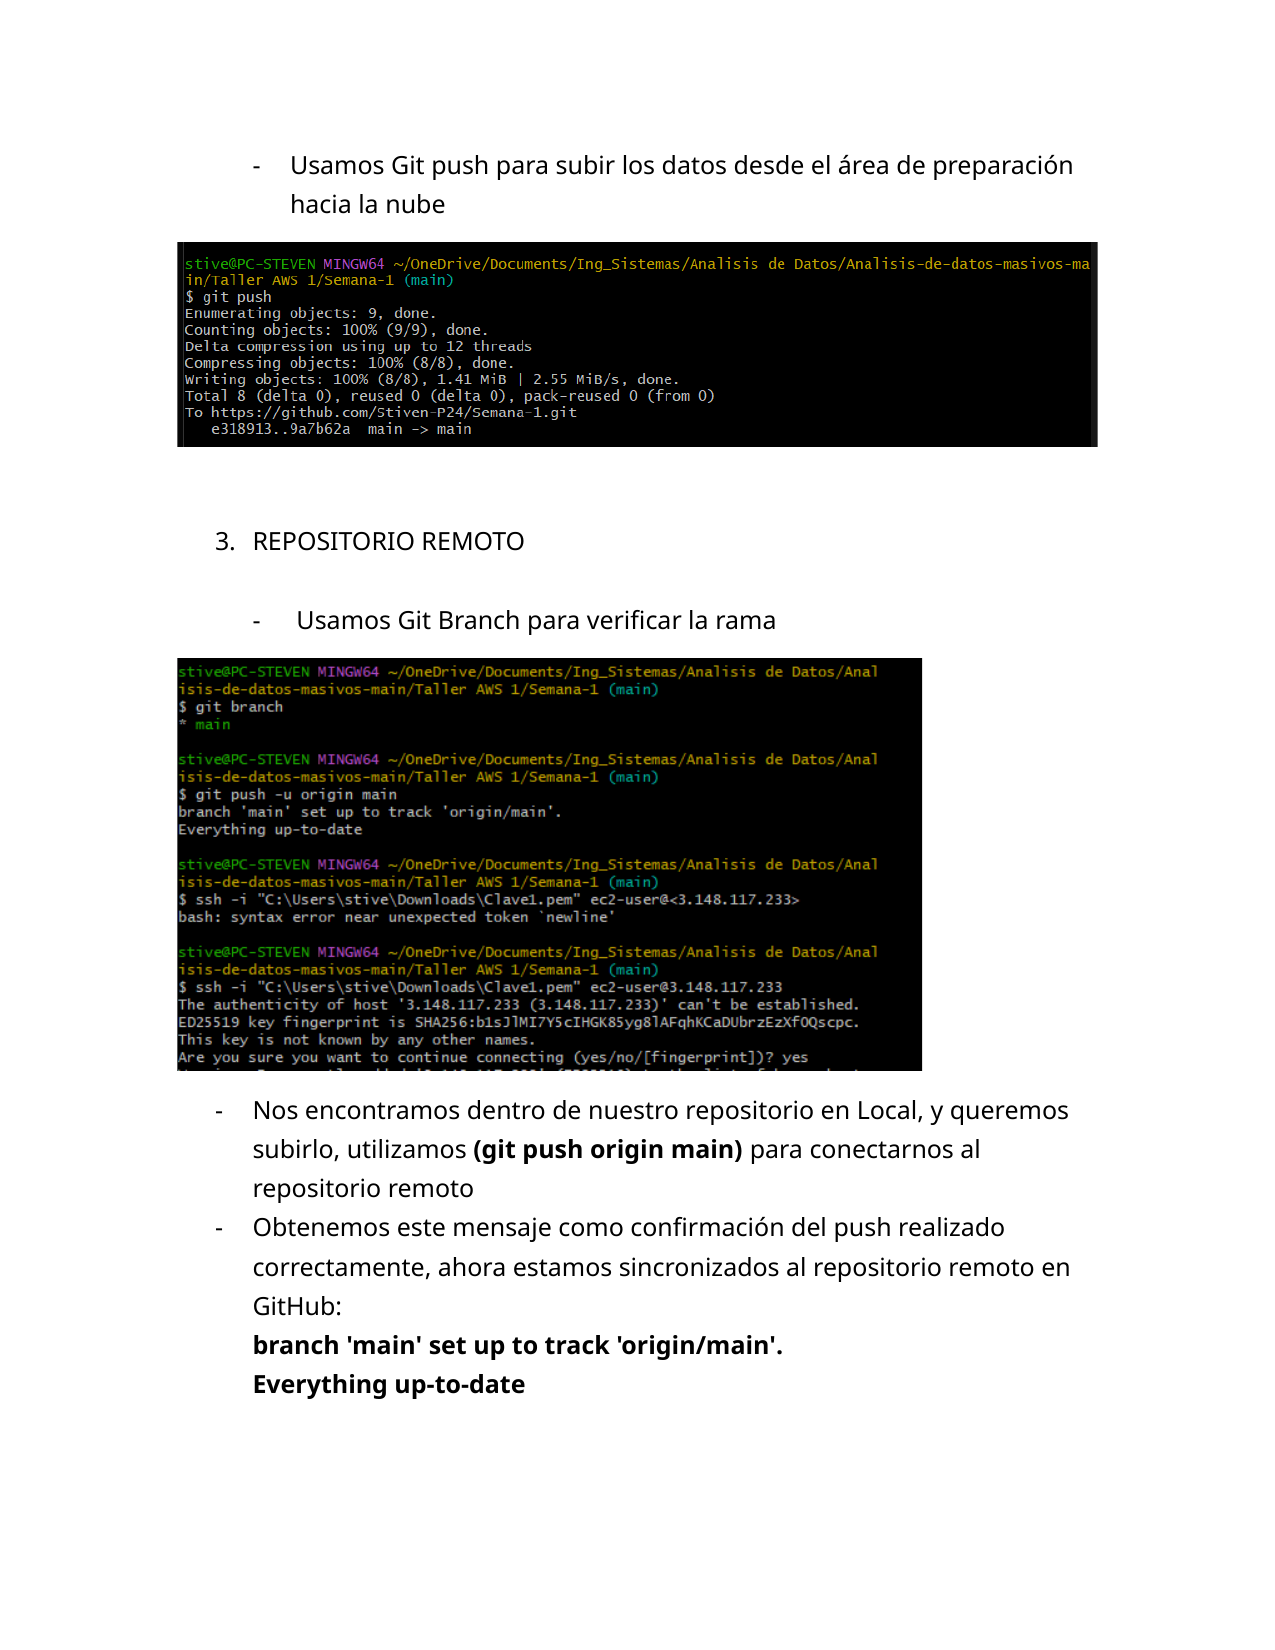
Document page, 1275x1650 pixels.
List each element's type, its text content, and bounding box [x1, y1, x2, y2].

list Obtenemos este mensaje como confirmación del push realizado correctamente, ahora estamos sincronizados al repositorio remoto en GitHub: [215, 1210, 1098, 1322]
list Usamos Git push para subir los datos desde el área de preparación hacia la nube [252, 148, 1098, 221]
picture [177, 242, 1098, 447]
list Nos encontramos dentro de nuestro repositorio en Local, y queremos subirlo, utilizamos (git push origin main) para conectarnos al repositorio remoto [215, 1093, 1098, 1205]
list branch 'main' set up to track 'origin/main'. [252, 1328, 1098, 1362]
list Everything up-to-date [252, 1367, 1098, 1401]
picture [177, 658, 923, 1071]
list Usamos Git Branch para verificar la rama [252, 602, 1098, 636]
list REPOSITORIO REMOTO [215, 524, 1098, 558]
